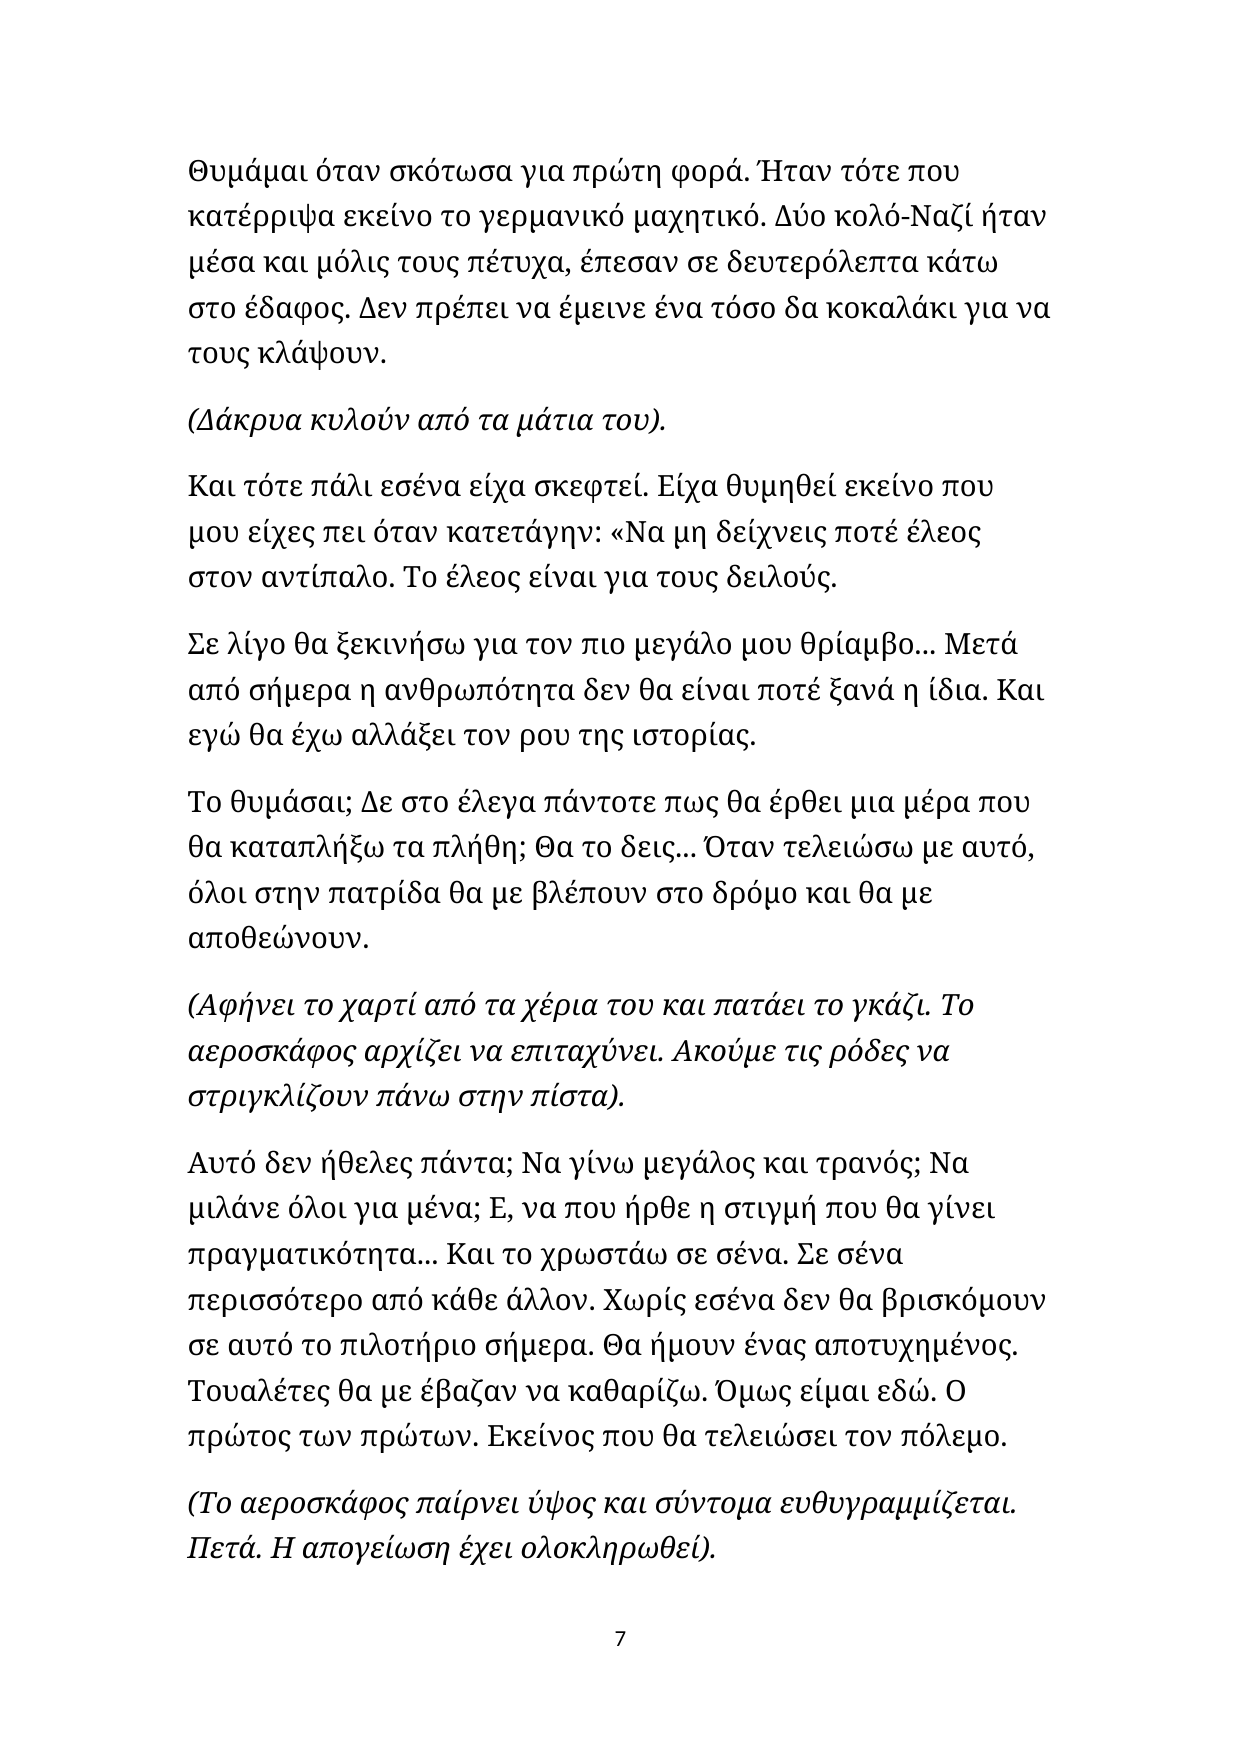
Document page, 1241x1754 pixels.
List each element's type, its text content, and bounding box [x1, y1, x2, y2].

text Θυμάμαι όταν σκότωσα για πρώτη φορά. Ήταν τότε που κατέρριψα εκείνο το γερμανικό μαχητικό. Δύο κολό-Ναζί ήταν μέσα και μόλις τους πέτυχα, έπεσαν σε δευτερόλεπτα κάτω στο έδαφος. Δεν πρέπει να έμεινε ένα τόσο δα κοκαλάκι για να τους κλάψουν. [187, 150, 1053, 372]
text (Δάκρυα κυλούν από τα μάτια του). [187, 399, 1053, 439]
text Σε λίγο θα ξεκινήσω για τον πιο μεγάλο μου θρίαμβο... Μετά από σήμερα η ανθρωπότητα δεν θα είναι ποτέ ξανά η ίδια. Και εγώ θα έχω αλλάξει τον ρου της ιστορίας. [187, 623, 1053, 754]
text (Αφήνει το χαρτί από τα χέρια του και πατάει το γκάζι. Το αεροσκάφος αρχίζει να επιταχύνει. Ακούμε τις ρόδες να στριγκλίζουν πάνω στην πίστα). [187, 984, 1053, 1115]
text Αυτό δεν ήθελες πάντα; Να γίνω μεγάλος και τρανός; Να μιλάνε όλοι για μένα; Ε, να που ήρθε η στιγμή που θα γίνει πραγματικότητα... Και το χρωστάω σε σένα. Σε σένα περισσότερο από κάθε άλλον. Χωρίς εσένα δεν θα βρισκόμουν σε αυτό το πιλοτήριο σήμερα. Θα ήμουν ένας αποτυχημένος. Τουαλέτες θα με έβαζαν να καθαρίζω. Όμως είμαι εδώ. Ο πρώτος των πρώτων. Εκείνος που θα τελειώσει τον πόλεμο. [187, 1142, 1053, 1455]
text (Το αεροσκάφος παίρνει ύψος και σύντομα ευθυγραμμίζεται. Πετά. Η απογείωση έχει ολοκληρωθεί). [187, 1482, 1053, 1567]
text Το θυμάσαι; Δε στο έλεγα πάντοτε πως θα έρθει μια μέρα που θα καταπλήξω τα πλήθη; Θα το δεις... Όταν τελειώσω με αυτό, όλοι στην πατρίδα θα με βλέπουν στο δρόμο και θα με αποθεώνουν. [187, 781, 1053, 957]
text Και τότε πάλι εσένα είχα σκεφτεί. Είχα θυμηθεί εκείνο που μου είχες πει όταν κατετάγην: «Να μη δείχνεις ποτέ έλεος στον αντίπαλο. Το έλεος είναι για τους δειλούς. [187, 465, 1053, 596]
